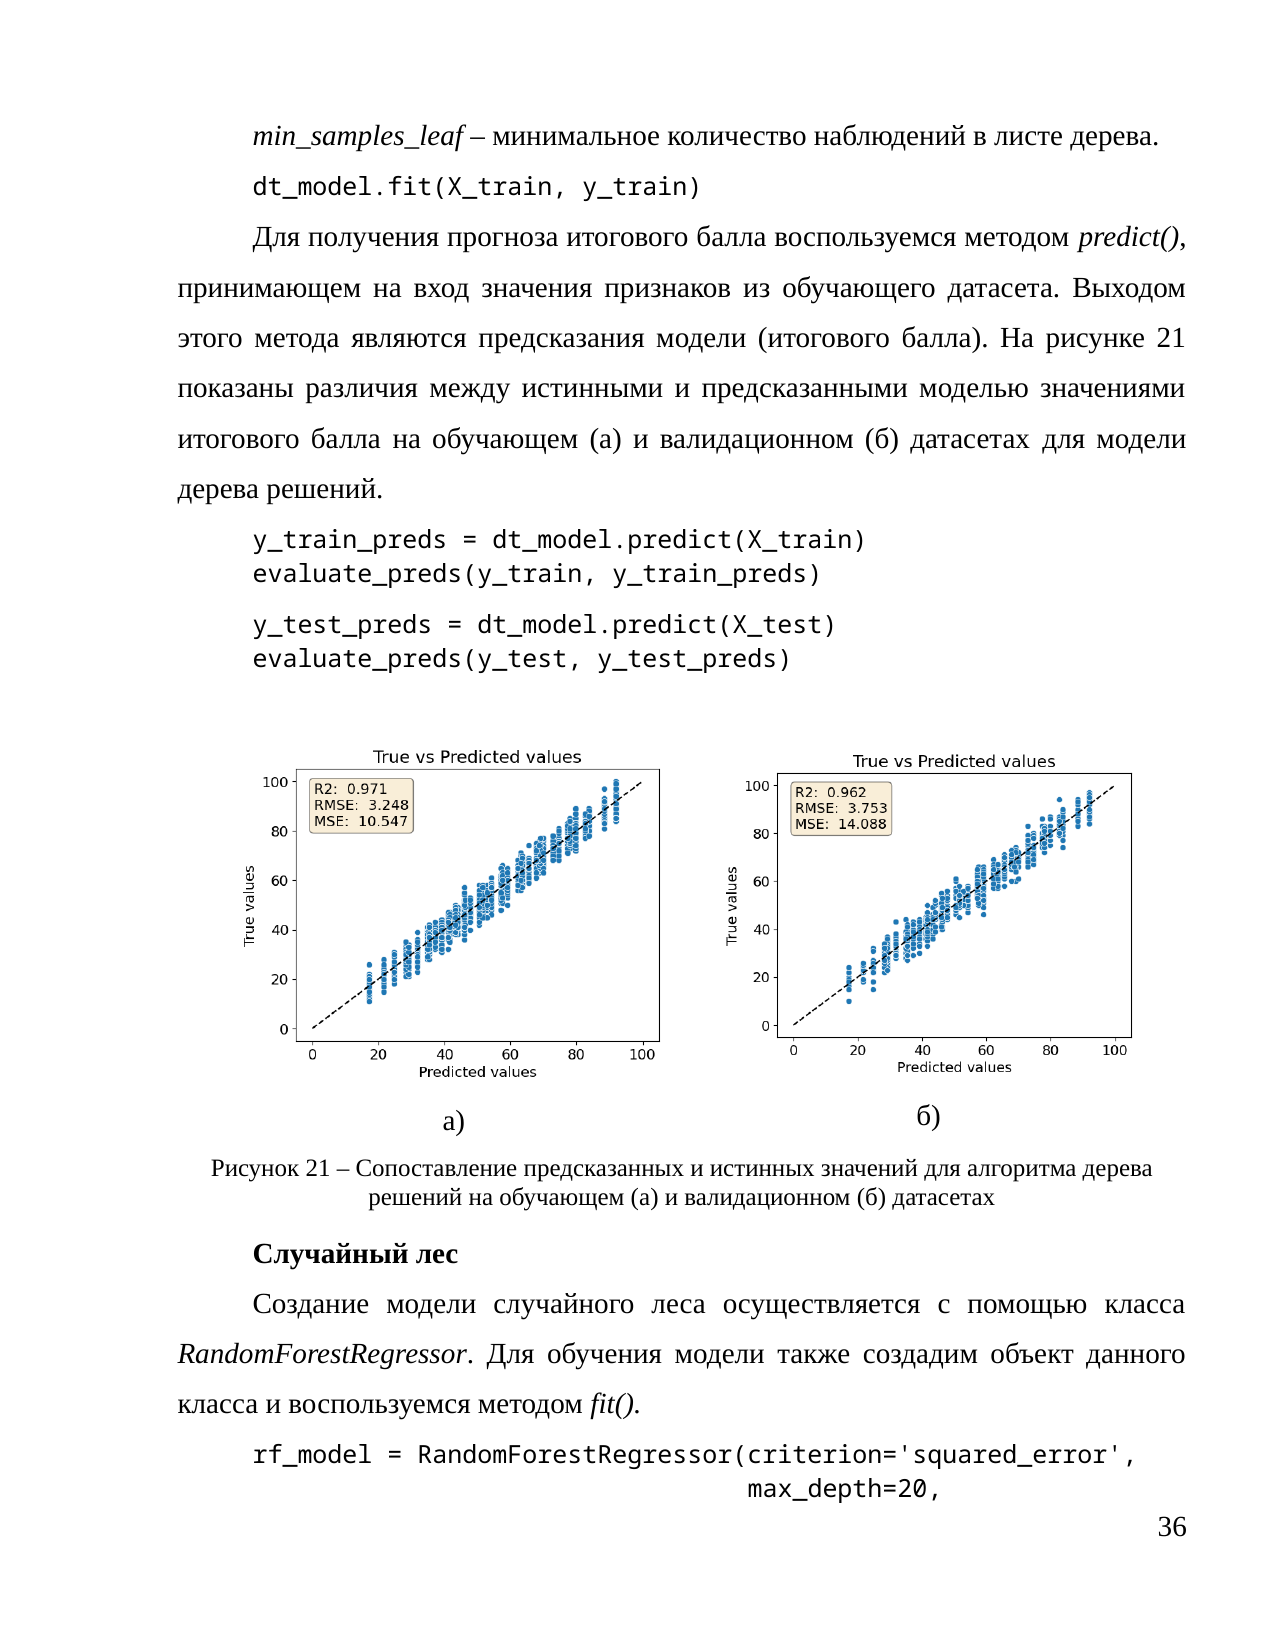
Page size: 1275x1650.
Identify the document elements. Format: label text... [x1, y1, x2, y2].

text evaluate_preds(y_train, y_train_preds) [252, 555, 1186, 589]
text max_depth=20, [252, 1471, 1186, 1505]
text Для получения прогноза итогового балла воспользуемся методом predict(), принимающем на вход значения признаков из обучающего датасета. Выходом этого метода являются предсказания модели (итогового балла). На рисунке 21 показаны различия между истинными и предсказанными моделью значениями итогового балла на обучающем (а) и валидационном (б) датасетах для модели дерева решений. [177, 219, 1186, 504]
text rf_model = RandomForestRegressor(criterion='squared_error', [252, 1437, 1186, 1471]
text min_samples_leaf – минимальное количество наблюдений в листе дерева. [252, 118, 1186, 152]
text evaluate_preds(y_test, y_test_preds) [177, 641, 1186, 674]
text y_test_preds = dt_model.predict(X_test) [177, 606, 1186, 641]
picture [719, 747, 1138, 1082]
text Случайный лес [177, 1236, 1186, 1269]
text Создание модели случайного леса осуществляется с помощью класса RandomForestRegressor. Для обучения модели также создадим объект данного класса и воспользуемся методом fit(). [177, 1286, 1186, 1420]
picture [236, 742, 666, 1087]
text y_train_preds = dt_model.predict(X_train) [252, 521, 1186, 555]
table_header а) [225, 743, 682, 1153]
table_header б) [682, 743, 1174, 1153]
text dt_model.fit(X_train, y_train) [252, 168, 1186, 202]
text Рисунок 21 – Сопоставление предсказанных и истинных значений для алгоритма дерева решений на обучающем (а) и валидационном (б) датасетах [177, 1153, 1186, 1211]
